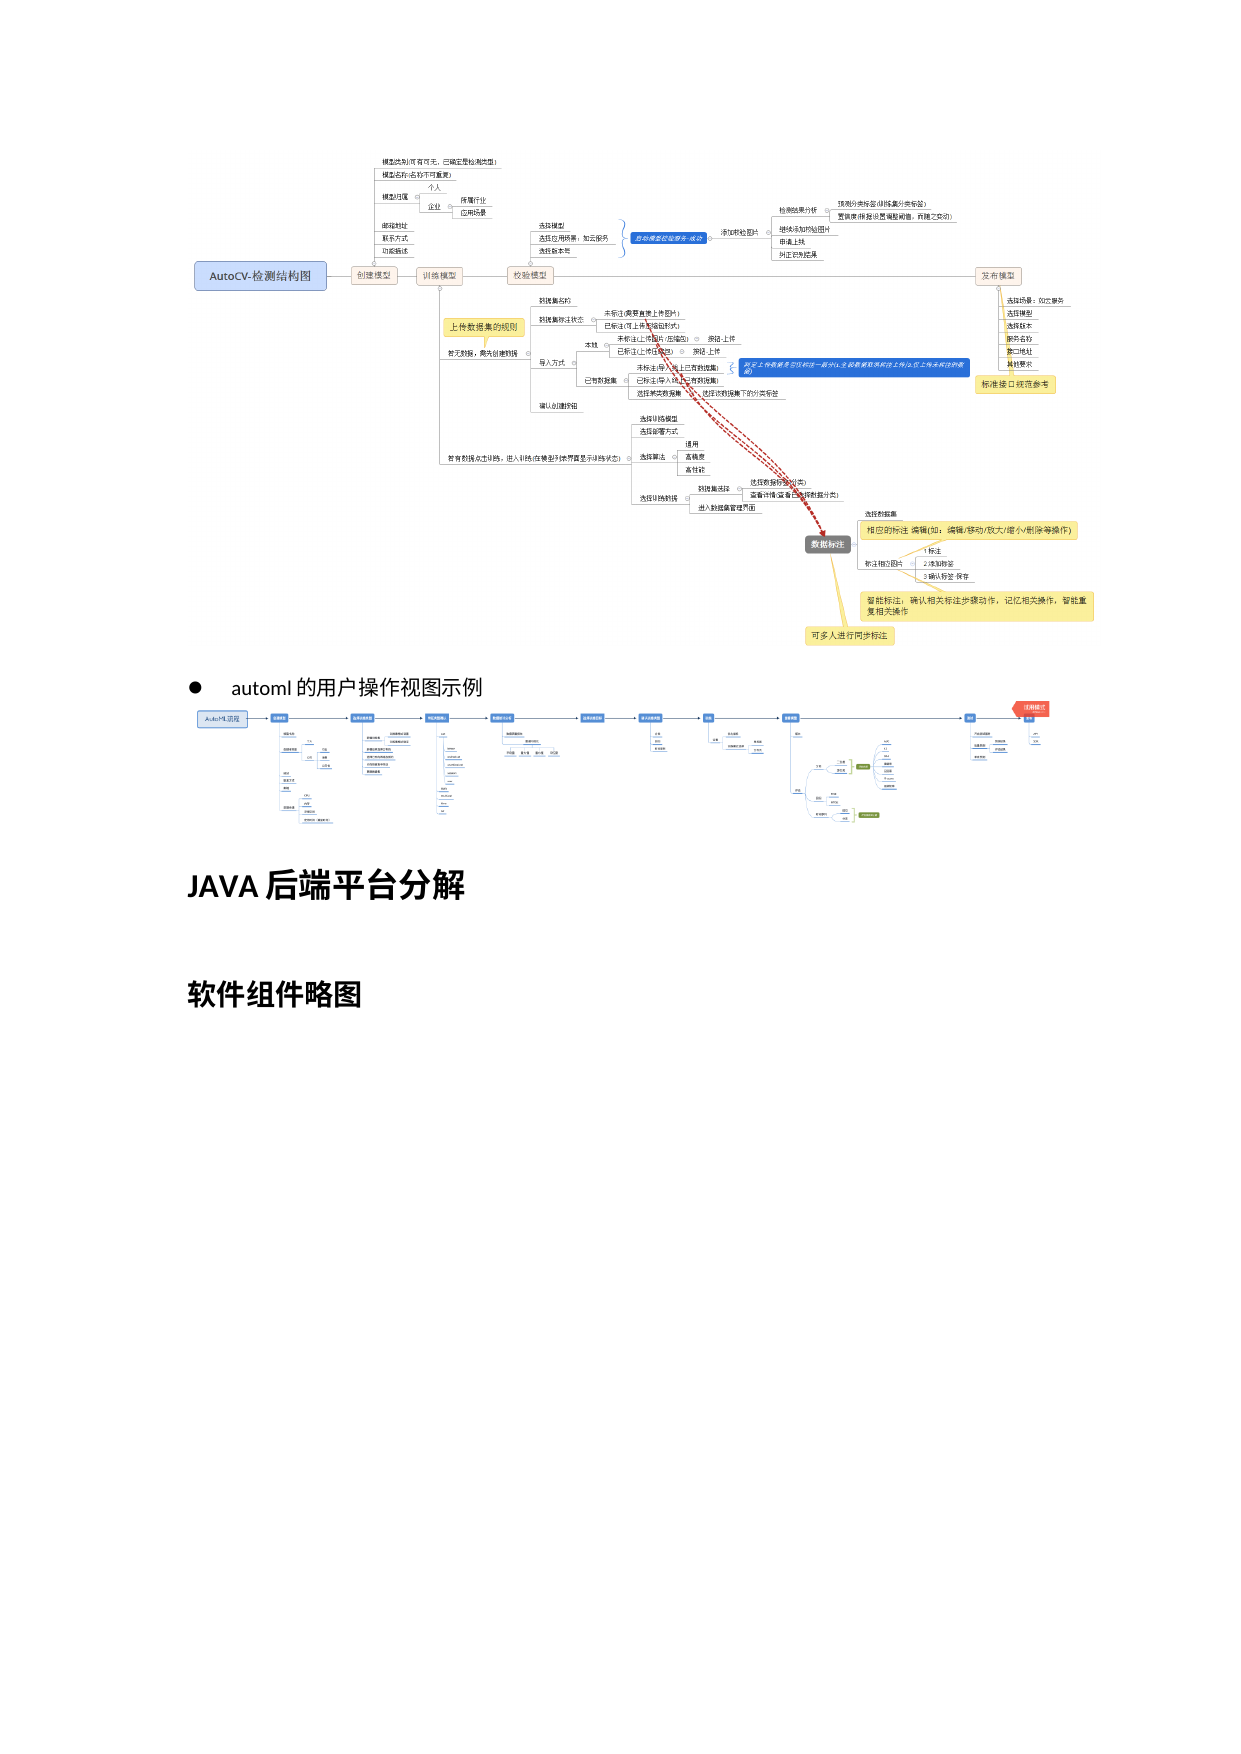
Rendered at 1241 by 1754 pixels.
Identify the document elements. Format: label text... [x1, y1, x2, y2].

subtitle JAVA后端平台分解 [187, 859, 1053, 907]
picture [187, 150, 1101, 646]
picture [187, 701, 1050, 833]
subtitle 软件组件略图 [187, 972, 1053, 1014]
list automl的用户操作视图示例 [187, 671, 1053, 701]
